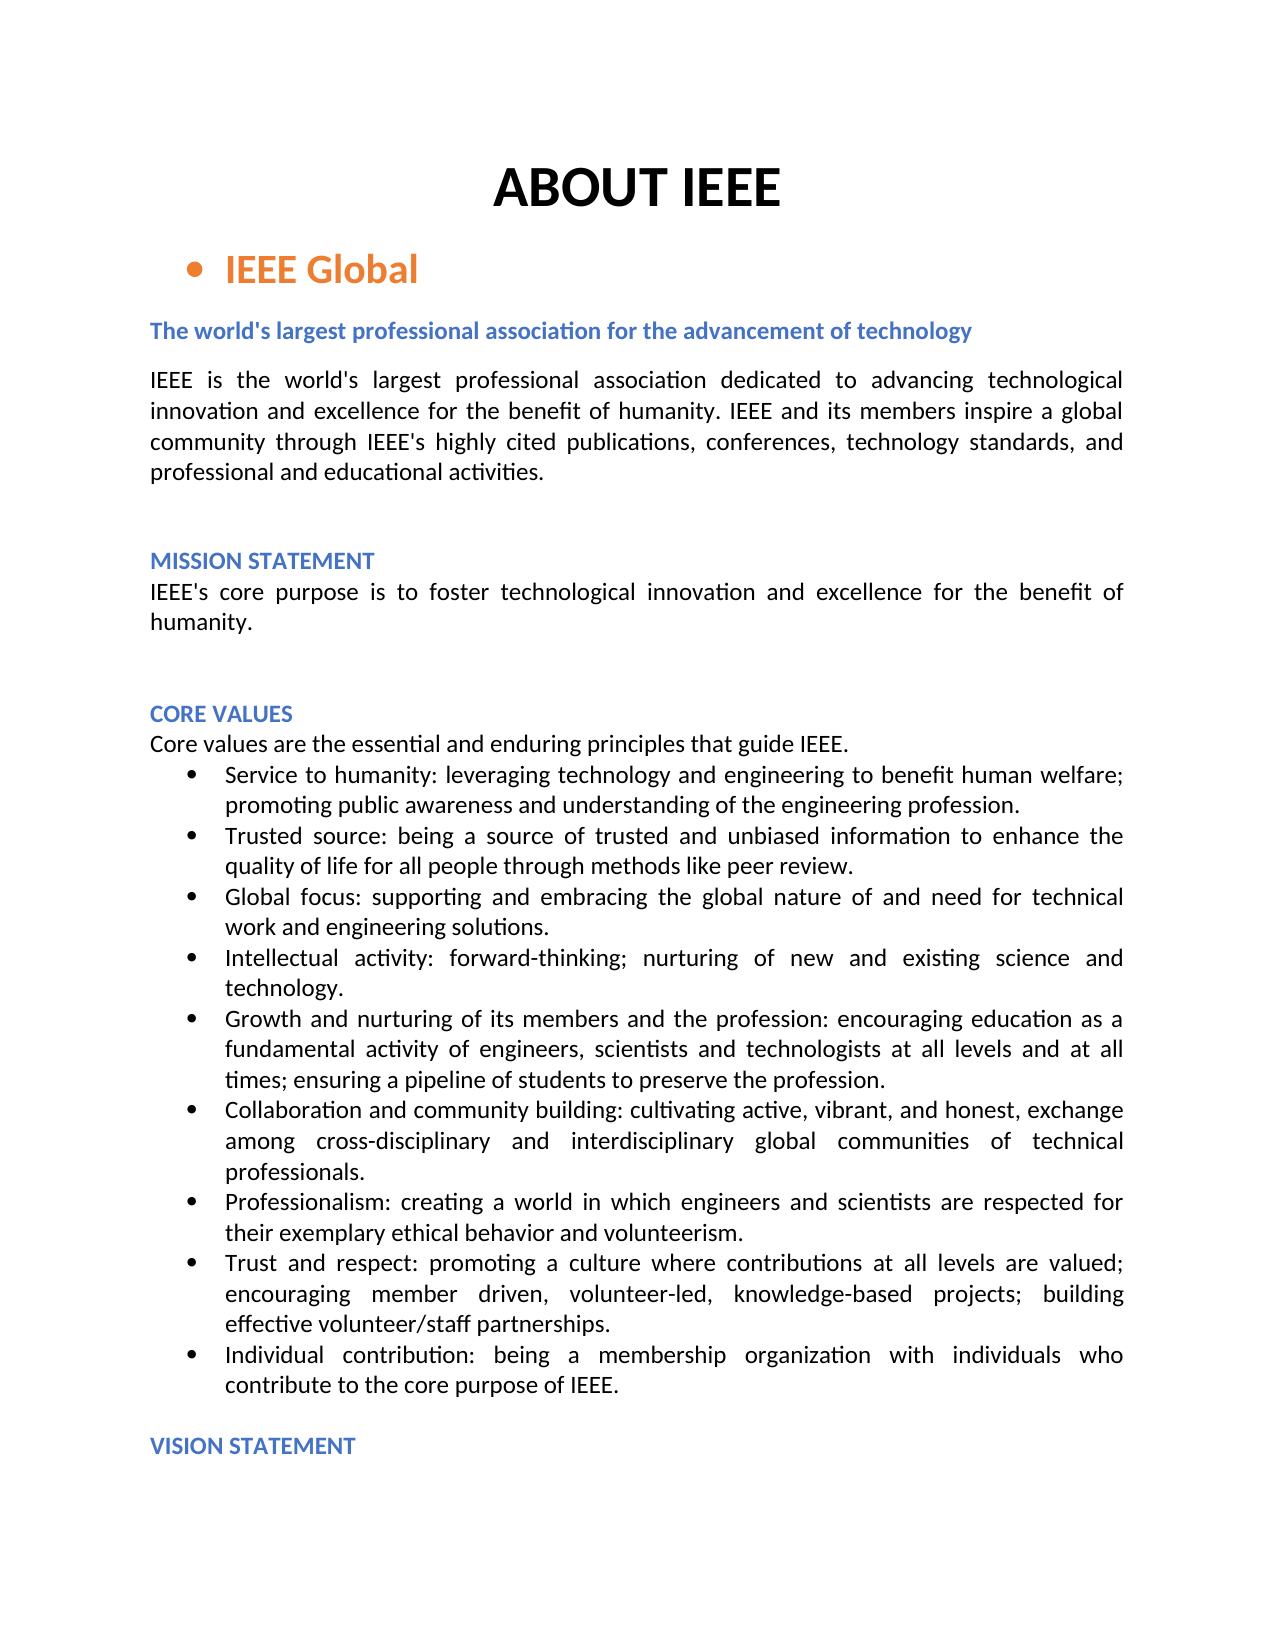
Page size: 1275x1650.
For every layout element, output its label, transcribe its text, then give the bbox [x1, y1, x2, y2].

text IEEE's core purpose is to foster technological innovation and excellence for the benefit of humanity. [150, 576, 1125, 637]
list Service to humanity: leveraging technology and engineering to benefit human welfare; promoting public awareness and understanding of the engineering profession. [187, 759, 1125, 820]
list Trusted source: being a source of trusted and unbiased information to enhance the quality of life for all people through methods like peer review. [187, 820, 1125, 881]
text ABOUT IEEE [150, 150, 1125, 221]
list Collaboration and community building: cultivating active, vibrant, and honest, exchange among cross-disciplinary and interdisciplinary global communities of technical professionals. [187, 1095, 1125, 1186]
text CORE VALUES [150, 698, 1125, 728]
text MISSION STATEMENT [150, 545, 1125, 576]
list Professionalism: creating a world in which engineers and scientists are respected for their exemplary ethical behavior and volunteerism. [187, 1186, 1125, 1247]
list Intellectual activity: forward-thinking; nurturing of new and existing science and technology. [187, 942, 1125, 1003]
text Core values are the essential and enduring principles that guide IEEE. [150, 728, 1125, 759]
list Global focus: supporting and embracing the global nature of and need for technical work and engineering solutions. [187, 881, 1125, 942]
text VISION STATEMENT [150, 1430, 1125, 1461]
list Trust and respect: promoting a culture where contributions at all levels are valued; encouraging member driven, volunteer-led, knowledge-based projects; building effective volunteer/staff partnerships. [187, 1247, 1125, 1339]
list IEEE Global [187, 243, 1125, 294]
list Growth and nurturing of its members and the profession: encouraging education as a fundamental activity of engineers, scientists and technologists at all levels and at all times; ensuring a pipeline of students to preserve the profession. [187, 1003, 1125, 1095]
text IEEE is the world's largest professional association dedicated to advancing technological innovation and excellence for the benefit of humanity. IEEE and its members inspire a global community through IEEE's highly cited publications, conferences, technology standards, and professional and educational activities. [150, 365, 1125, 487]
list Individual contribution: being a membership organization with individuals who contribute to the core purpose of IEEE. [187, 1339, 1125, 1400]
text The world's largest professional association for the advancement of technology [150, 315, 1125, 346]
